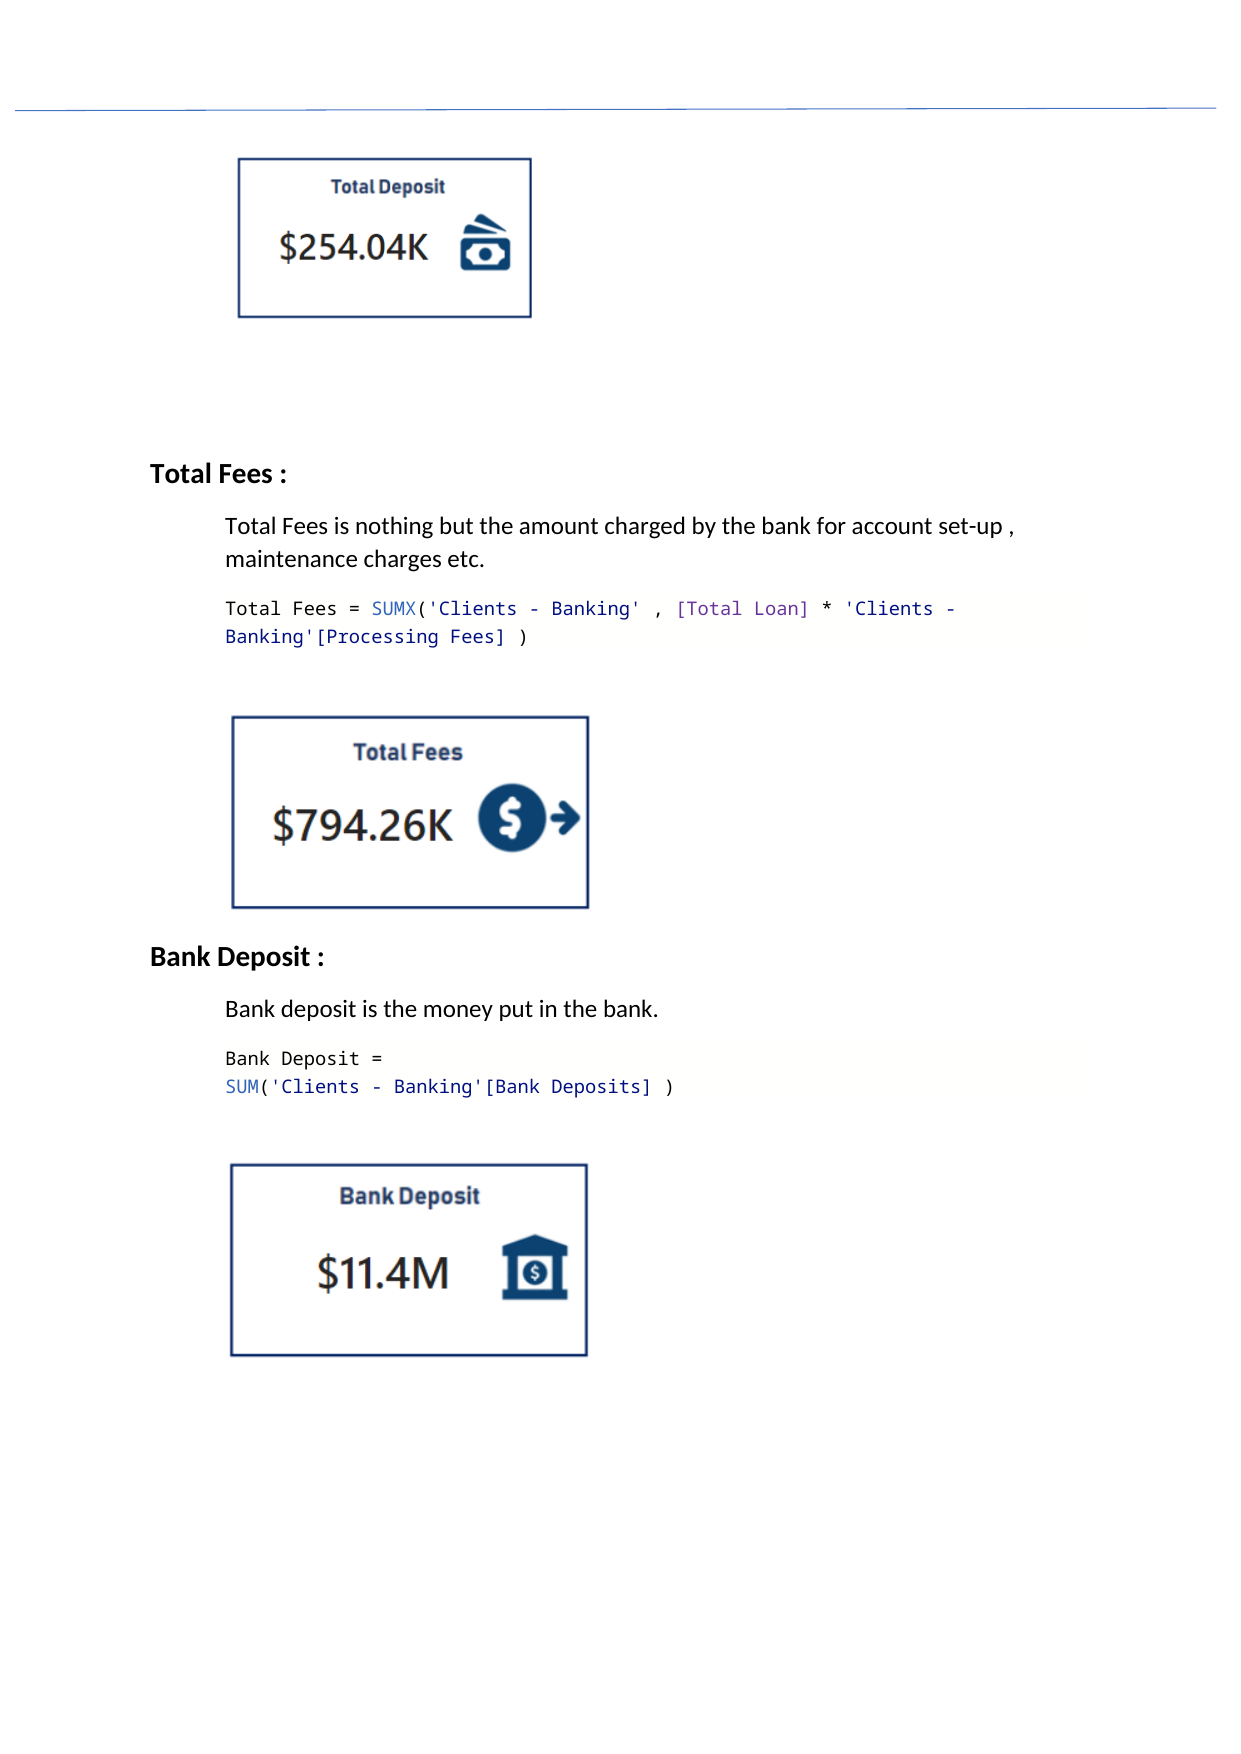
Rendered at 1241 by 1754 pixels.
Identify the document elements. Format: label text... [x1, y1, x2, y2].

text Bank deposit is the money put in the bank. [225, 993, 1090, 1024]
picture [225, 150, 543, 327]
picture [225, 1154, 592, 1364]
text Total Fees = SUMX('Clients - Banking' , [Total Loan] * 'Clients - Banking'[Processing Fees] ) [225, 593, 1090, 649]
picture [225, 704, 597, 920]
text Bank Deposit = [225, 1043, 1090, 1071]
text SUM('Clients - Banking'[Bank Deposits] ) [225, 1071, 1090, 1099]
text Bank Deposit : [150, 938, 1090, 974]
text Total Fees is nothing but the amount charged by the bank for account set-up , maintenance charges etc. [225, 510, 1090, 574]
text Total Fees : [150, 455, 1090, 491]
